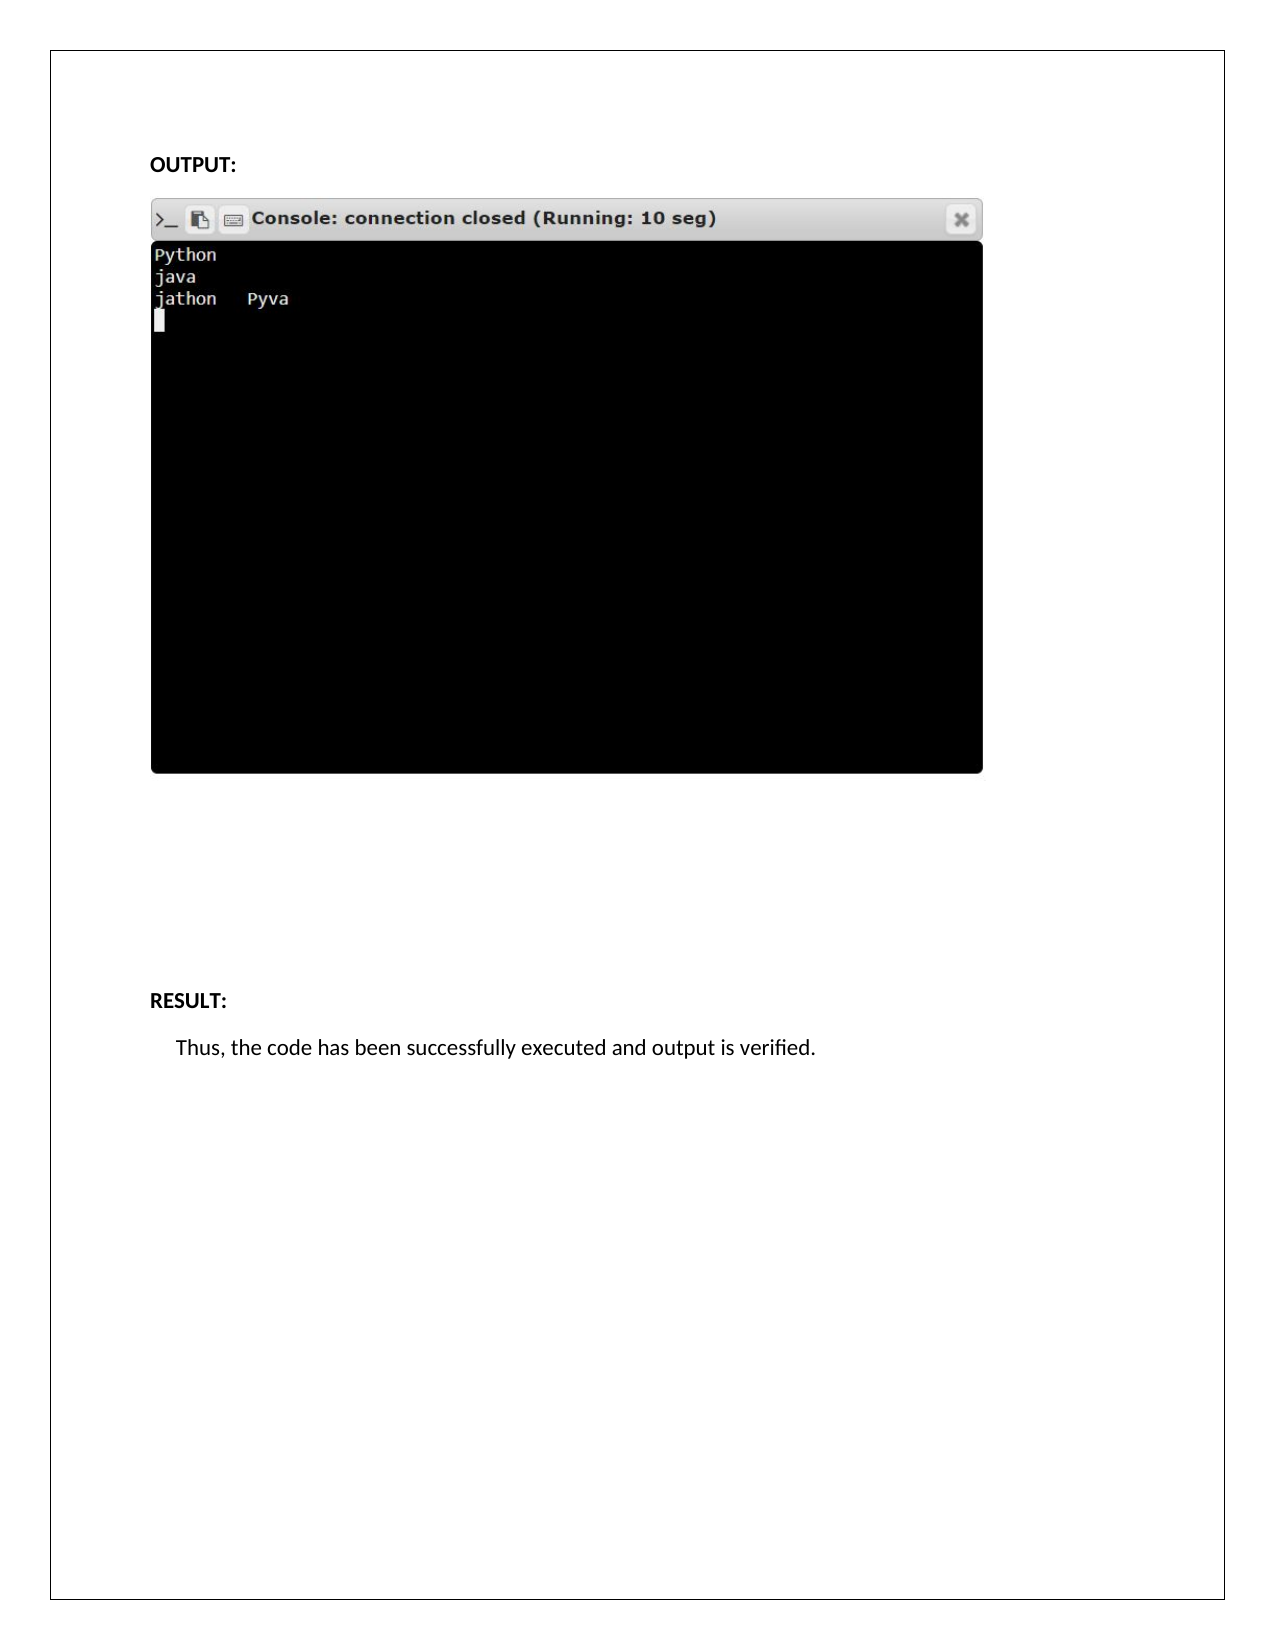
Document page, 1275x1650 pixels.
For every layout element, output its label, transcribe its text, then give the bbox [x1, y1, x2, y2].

picture [150, 196, 986, 781]
text RESULT: [150, 987, 1125, 1014]
text OUTPUT: [150, 150, 1125, 178]
text Thus, the code has been successfully executed and output is verified. [150, 1033, 1125, 1061]
